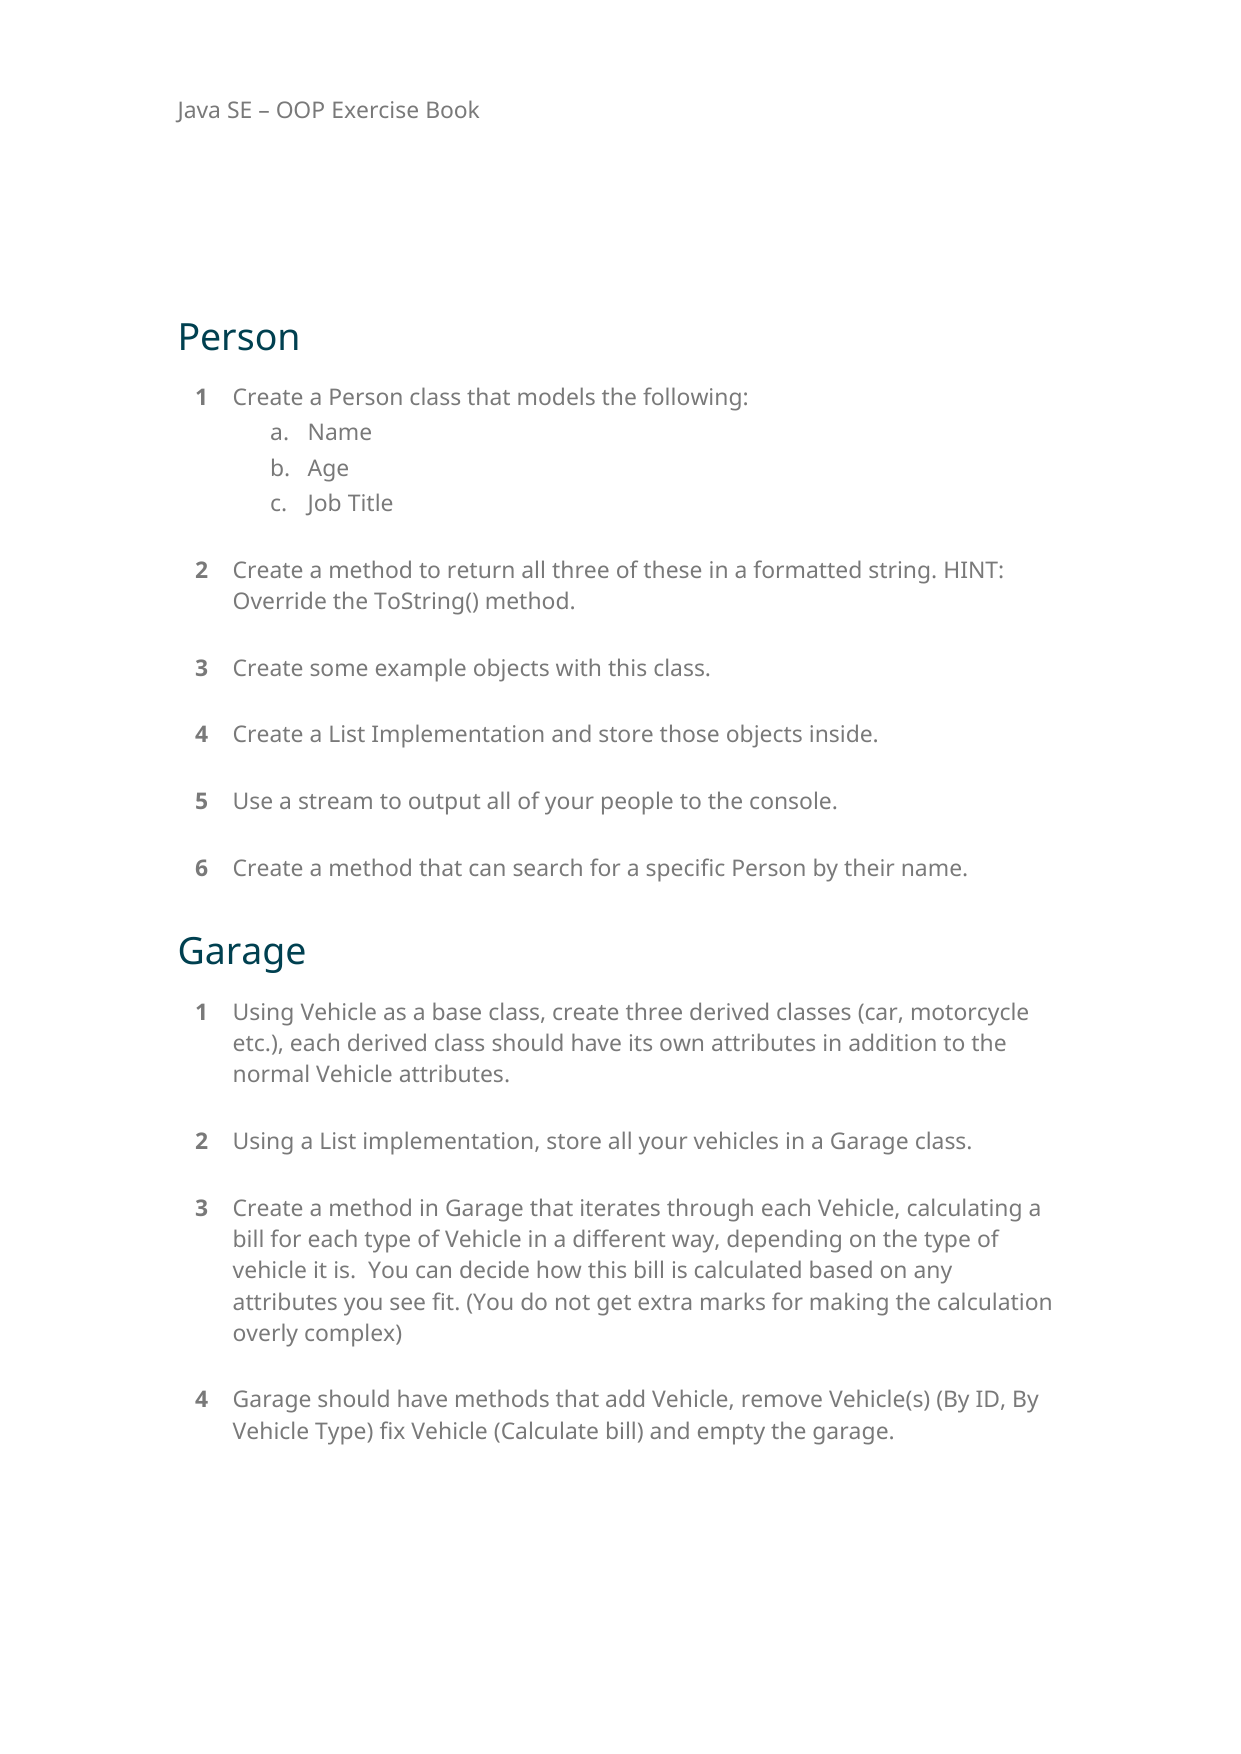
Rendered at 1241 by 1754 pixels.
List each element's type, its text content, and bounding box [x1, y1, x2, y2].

subtitle Garage [177, 925, 1063, 976]
subtitle Person [177, 310, 1063, 361]
list Name [270, 416, 1063, 448]
list Create a method to return all three of these in a formatted string. HINT: Override the ToString() method. [195, 554, 1063, 648]
list Age [270, 452, 1063, 483]
list Create a method that can search for a specific Person by their name. [195, 852, 1063, 883]
list Job Title [270, 487, 1063, 550]
list Create some example objects with this class. [195, 652, 1063, 714]
list Use a stream to output all of your people to the console. [195, 785, 1063, 848]
list Create a Person class that models the following: [195, 381, 1063, 412]
list Using a List implementation, store all your vehicles in a Garage class. [195, 1125, 1063, 1187]
list Create a method in Garage that iterates through each Vehicle, calculating a bill for each type of Vehicle in a different way, depending on the type of vehicle it is. You can decide how this bill is calculated based on any attributes you see fit. (You do not get extra marks for making the calculation overly complex) [195, 1192, 1063, 1379]
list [195, 1383, 1063, 1633]
list Create a List Implementation and store those objects inside. [195, 718, 1063, 781]
list Using Vehicle as a base class, create three derived classes (car, motorcycle etc.), each derived class should have its own attributes in addition to the normal Vehicle attributes. [195, 996, 1063, 1121]
